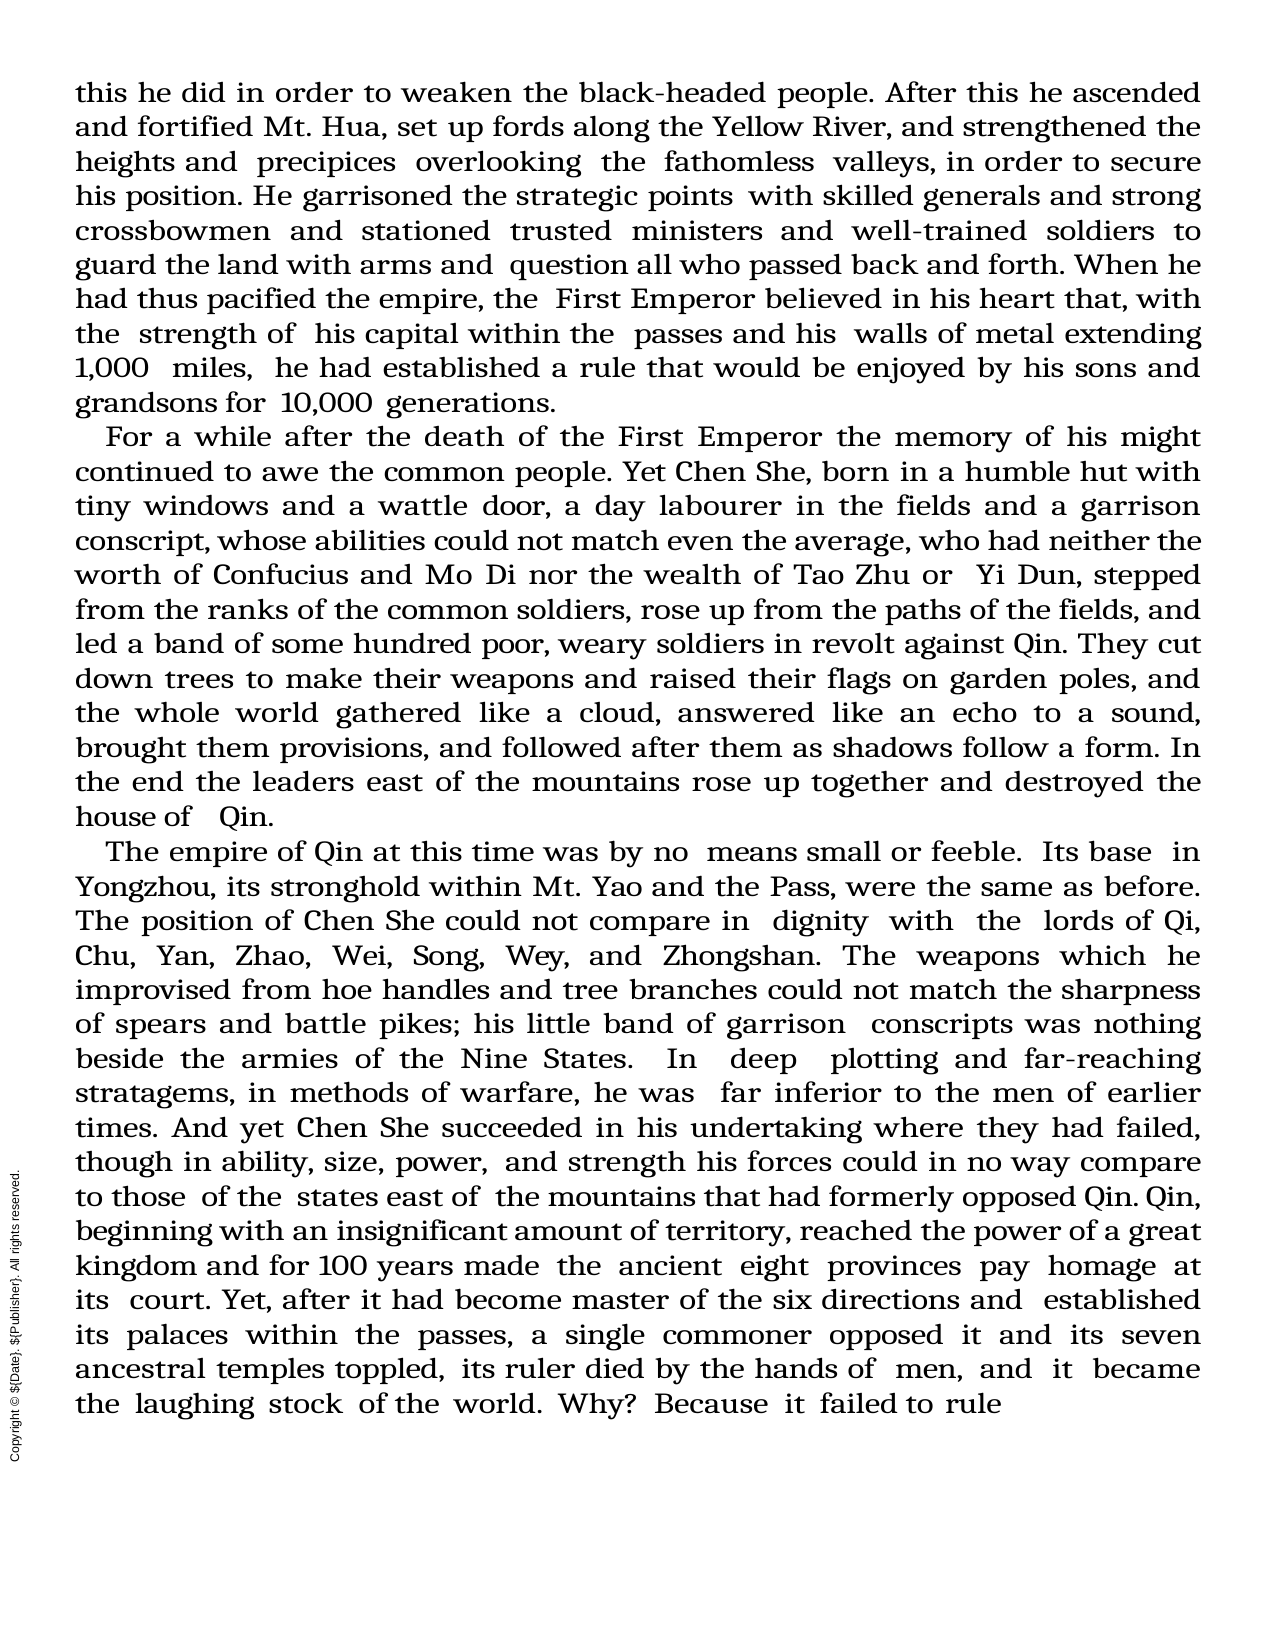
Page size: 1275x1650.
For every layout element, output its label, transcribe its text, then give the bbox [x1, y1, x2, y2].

text The empire of Qin at this time was by no means small or feeble. Its base in Yongzhou, its stronghold within Mt. Yao and the Pass, were the same as before. The position of Chen She could not compare in dignity with the lords of Qi, Chu, Yan, Zhao, Wei, Song, Wey, and Zhongshan. The weapons which he improvised from hoe handles and tree branches could not match the sharpness of spears and battle pikes; his little band of garrison conscripts was nothing beside the armies of the Nine States. In deep plotting and far-reaching stratagems, in methods of warfare, he was far inferior to the men of earlier times. And yet Chen She succeeded in his undertaking where they had failed, though in ability, size, power, and strength his forces could in no way compare to those of the states east of the mountains that had formerly opposed Qin. Qin, beginning with an insignificant amount of territory, reached the power of a great kingdom and for 100 years made the ancient eight provinces pay homage at its court. Yet, after it had become master of the six directions and established its palaces within the passes, a single commoner opposed it and its seven ancestral temples toppled, its ruler died by the hands of men, and it became the laughing stock of the world. Why? Because it failed to rule [75, 835, 1202, 1421]
text this he did in order to weaken the black-headed people. After this he ascended and fortified Mt. Hua, set up fords along the Yellow River, and strengthened the heights and precipices overlooking the fathomless valleys, in order to secure his position. He garrisoned the strategic points with skilled generals and strong crossbowmen and stationed trusted ministers and well-trained soldiers to guard the land with arms and question all who passed back and forth. When he had thus pacified the empire, the First Emperor believed in his heart that, with the strength of his capital within the passes and his walls of metal extending 1,000 miles, he had established a rule that would be enjoyed by his sons and grandsons for 10,000 generations. [75, 76, 1201, 419]
text For a while after the death of the First Emperor the memory of his might continued to awe the common people. Yet Chen She, born in a humble hut with tiny windows and a wattle door, a day labourer in the fields and a garrison conscript, whose abilities could not match even the average, who had neither the worth of Confucius and Mo Di nor the wealth of Tao Zhu or Yi Dun, stepped from the ranks of the common soldiers, rose up from the paths of the fields, and led a band of some hundred poor, weary soldiers in revolt against Qin. They cut down trees to make their weapons and raised their flags on garden poles, and the whole world gathered like a cloud, answered like an echo to a sound, brought them provisions, and followed after them as shadows follow a form. In the end the leaders east of the mountains rose up together and destroyed the house of Qin. [75, 421, 1202, 833]
